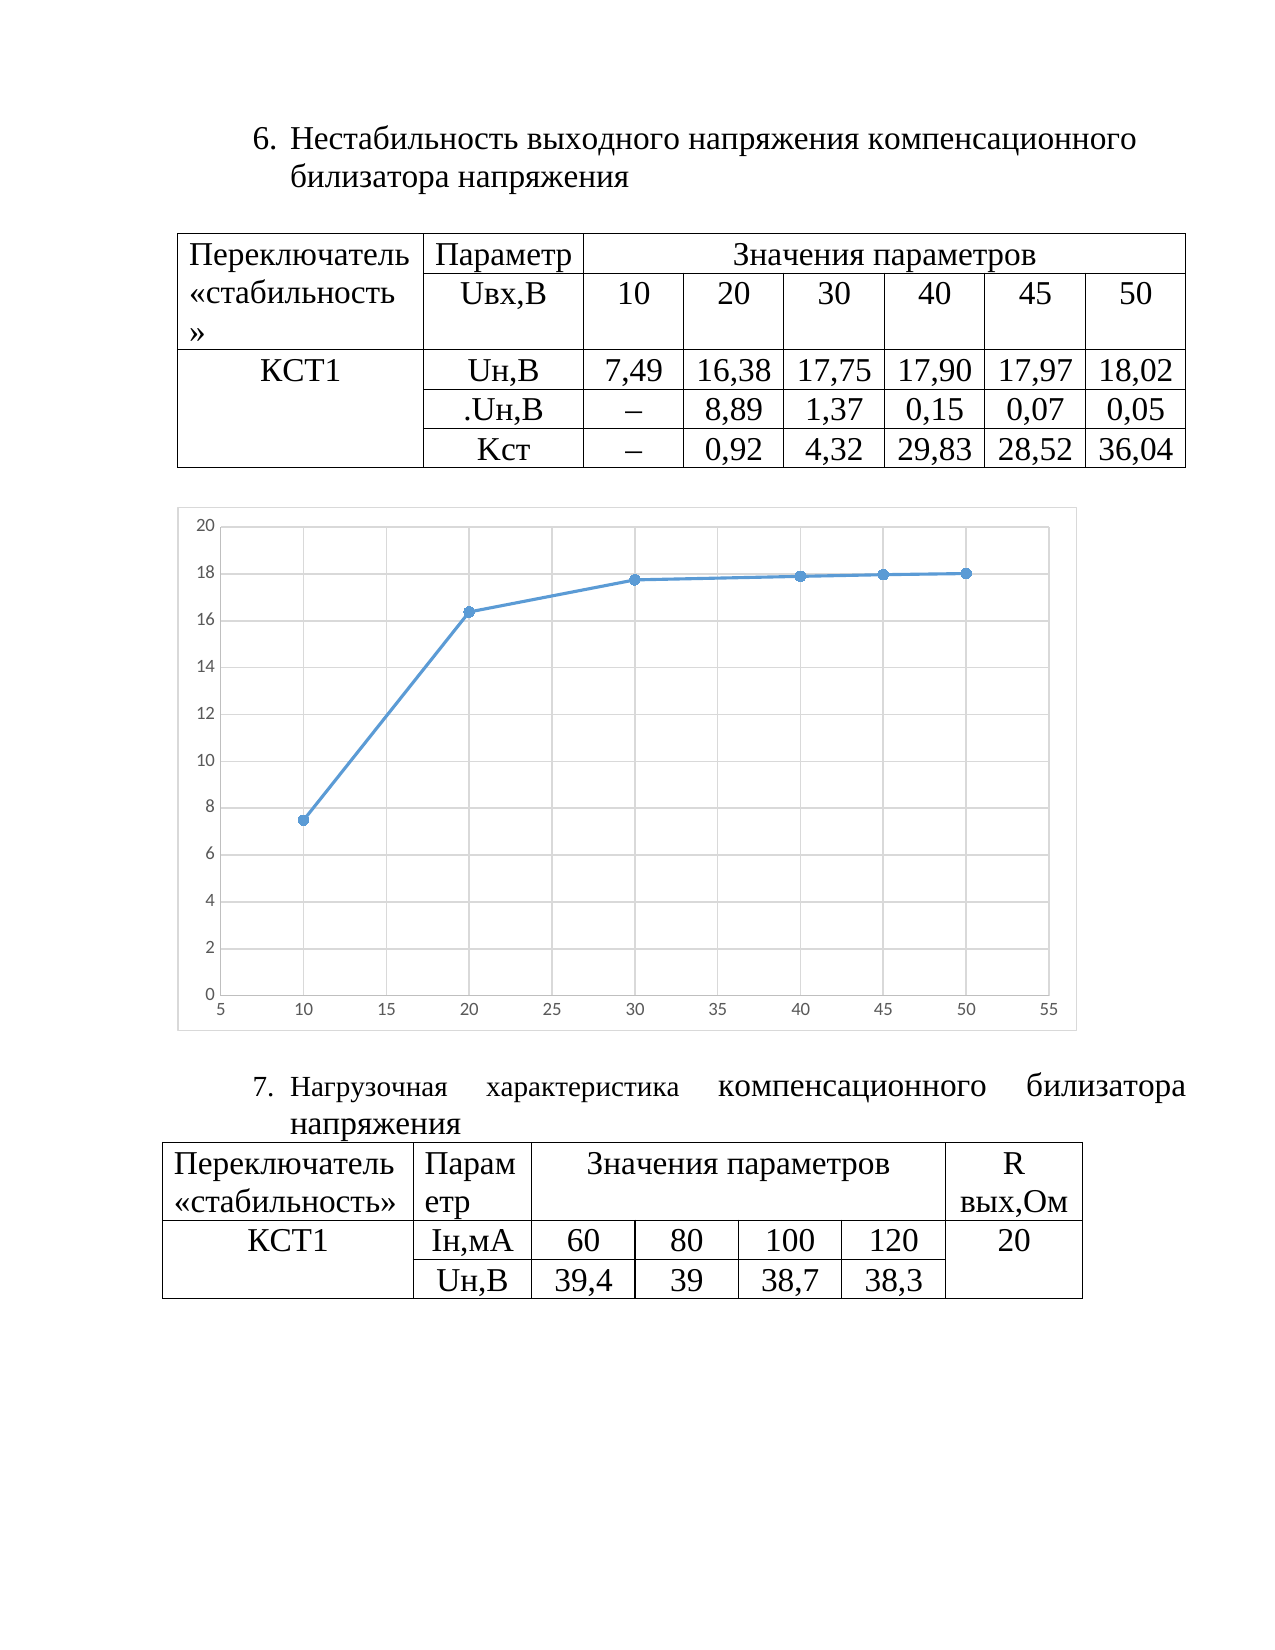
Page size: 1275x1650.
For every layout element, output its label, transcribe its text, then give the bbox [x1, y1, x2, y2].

table_cell 120 [842, 1221, 945, 1259]
table_cell 1,37 [784, 390, 884, 428]
table_cell 17,97 [985, 350, 1085, 388]
table_header Переключатель «стабильность» [178, 234, 423, 349]
table_cell Uвх,В [424, 274, 583, 349]
table_cell Kст [424, 429, 583, 467]
table_cell 39,4 [532, 1260, 634, 1298]
list Нагрузочная характеристика компенсационного билизатора напряжения [252, 1065, 1186, 1142]
table_cell 100 [739, 1221, 841, 1259]
table_cell КСТ1 [178, 350, 423, 467]
table_cell КСТ1 [163, 1221, 413, 1298]
table_cell .Uн,В [424, 390, 583, 428]
table_cell 30 [784, 274, 884, 349]
table_header Параметр [414, 1143, 531, 1219]
table_cell 0,05 [1086, 390, 1185, 428]
table_cell 36,04 [1086, 429, 1185, 467]
table_cell 20 [684, 274, 783, 349]
table_cell 10 [584, 274, 683, 349]
table_cell 0,15 [885, 390, 984, 428]
table_cell 28,52 [985, 429, 1085, 467]
table_cell 0,92 [684, 429, 783, 467]
table_header Rвых,Ом [946, 1143, 1082, 1219]
table_cell 29,83 [885, 429, 984, 467]
table_cell 7,49 [584, 350, 683, 388]
table_cell Uн,В [424, 350, 583, 388]
table_header Значения параметров [532, 1143, 945, 1219]
table_cell 80 [636, 1221, 738, 1259]
table_cell 8,89 [684, 390, 783, 428]
table_cell 45 [985, 274, 1085, 349]
table_cell 4,32 [784, 429, 884, 467]
table_cell Iн,мА [414, 1221, 531, 1259]
table_header Параметр [424, 234, 583, 272]
table_cell 17,75 [784, 350, 884, 388]
table_header Значения параметров [584, 234, 1185, 272]
table_cell 60 [532, 1221, 634, 1259]
table_cell 16,38 [684, 350, 783, 388]
table_cell 0,07 [985, 390, 1085, 428]
table_cell 40 [885, 274, 984, 349]
table_cell 38,3 [842, 1260, 945, 1298]
table_cell 20 [946, 1221, 1082, 1298]
table_cell 38,7 [739, 1260, 841, 1298]
table_cell – [584, 390, 683, 428]
list Нестабильность выходного напряжения компенсационного билизатора напряжения [252, 118, 1186, 195]
table_header Переключатель «стабильность» [163, 1143, 413, 1219]
table_cell – [584, 429, 683, 467]
table_cell 50 [1086, 274, 1185, 349]
table_cell 17,90 [885, 350, 984, 388]
table_cell 39 [636, 1260, 738, 1298]
table_cell 18,02 [1086, 350, 1185, 388]
table_cell Uн,В [414, 1260, 531, 1298]
